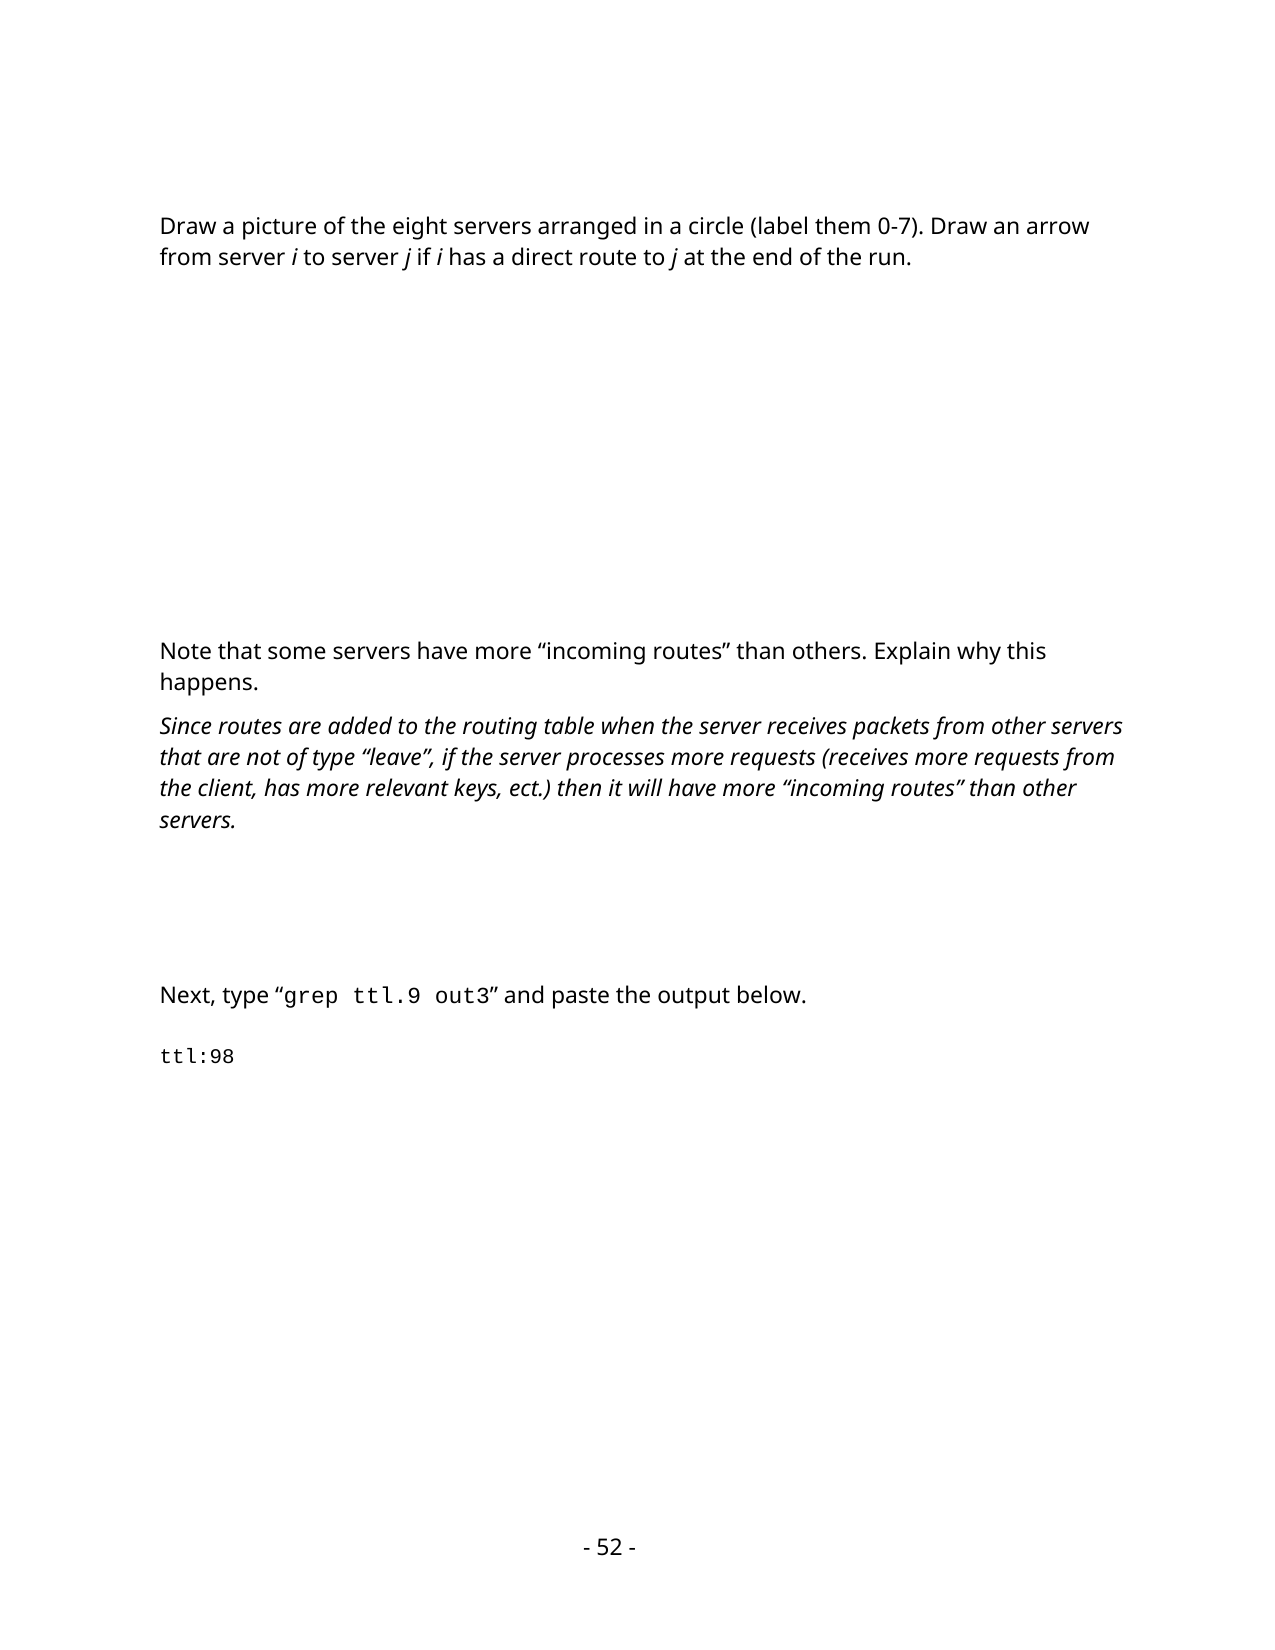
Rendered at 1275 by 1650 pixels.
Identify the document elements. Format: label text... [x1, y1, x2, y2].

text ttl:98 [159, 1046, 1134, 1070]
text Draw a picture of the eight servers arranged in a circle (label them 0-7). Draw an arrow from server i to server j if i has a direct route to j at the end of the run. [159, 210, 1134, 272]
text Note that some servers have more “incoming routes” than others. Explain why this happens. [159, 635, 1134, 697]
text Since routes are added to the routing table when the server receives packets from other servers that are not of type “leave”, if the server processes more requests (receives more requests from the client, has more relevant keys, ect.) then it will have more “incoming routes” than other servers. [159, 710, 1134, 835]
text Next, type “grep ttl.9 out3” and paste the output below. [159, 978, 1134, 1010]
